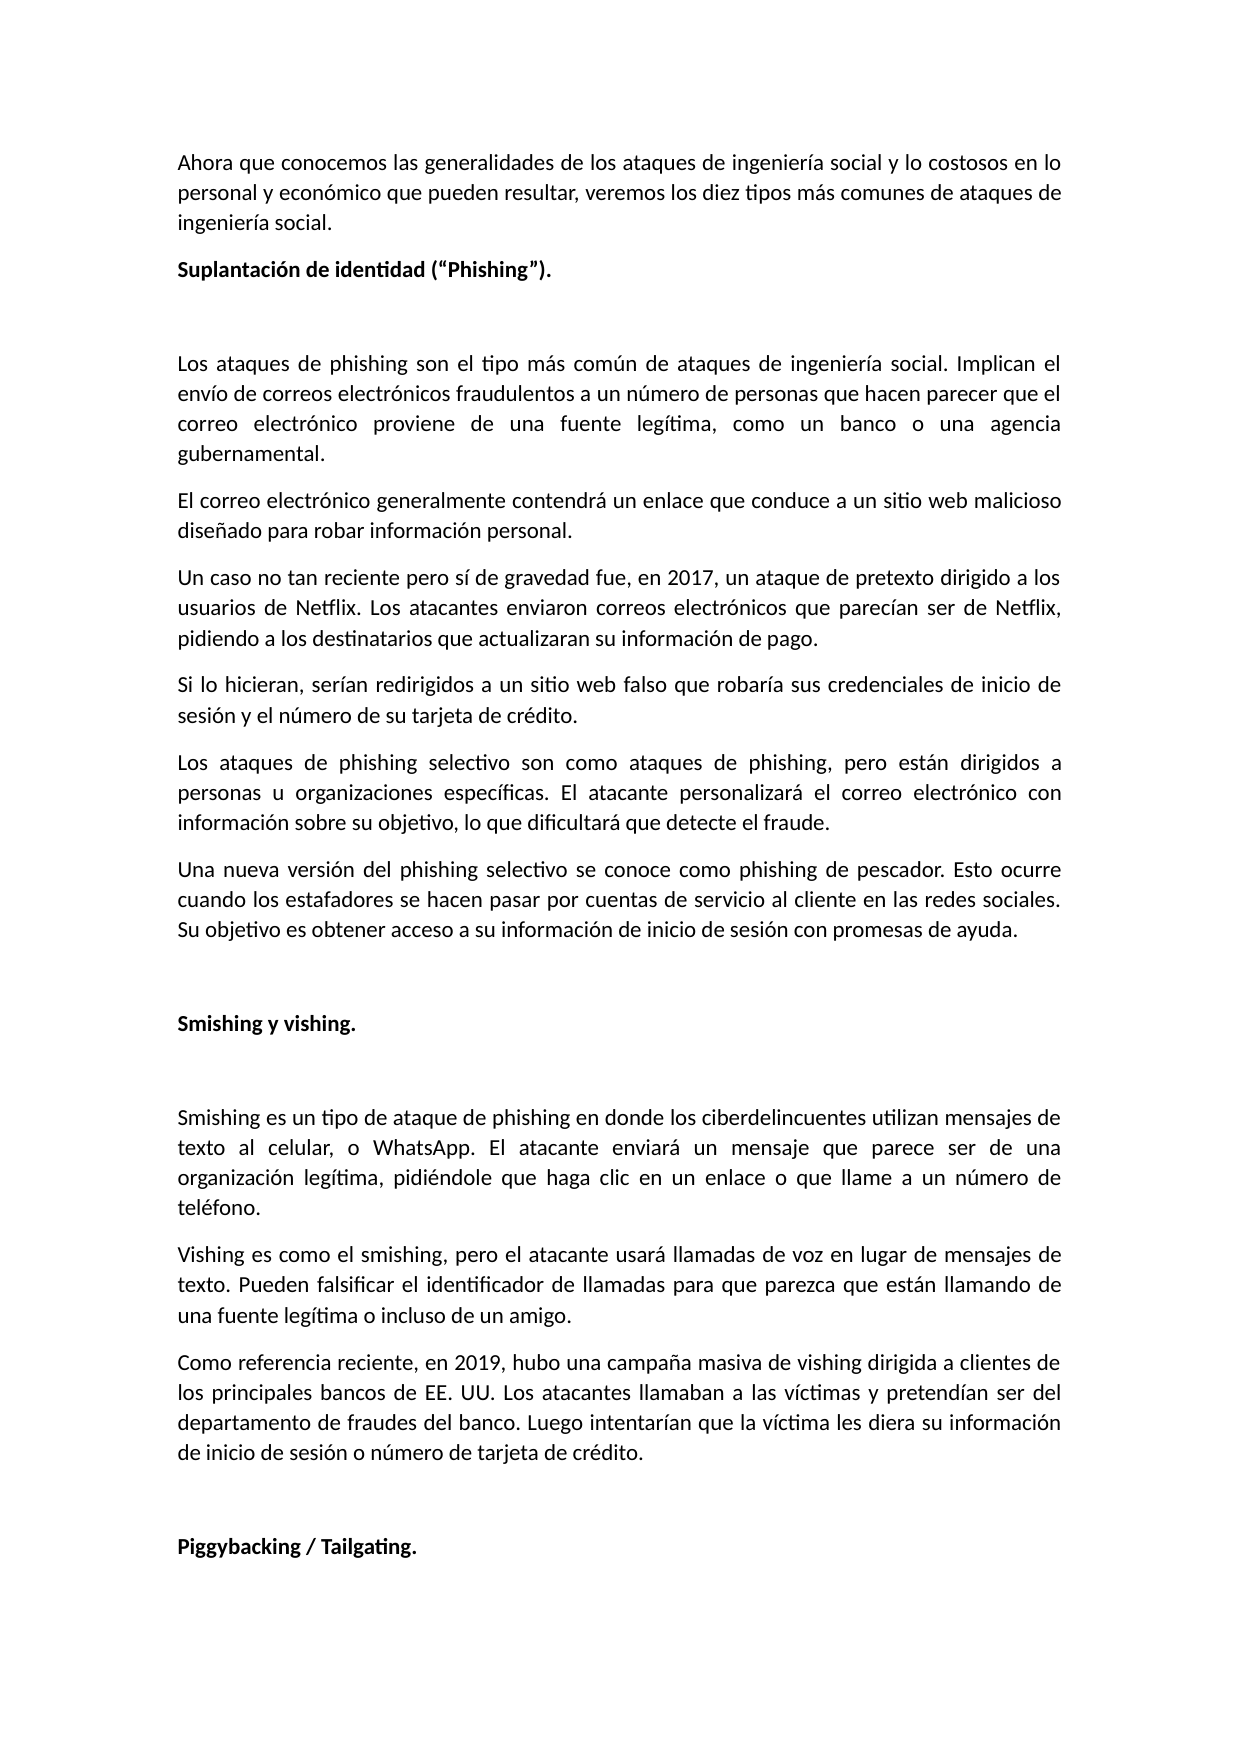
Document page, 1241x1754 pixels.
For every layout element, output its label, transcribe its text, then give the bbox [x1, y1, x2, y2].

text Una nueva versión del phishing selectivo se conoce como phishing de pescador. Esto ocurre cuando los estafadores se hacen pasar por cuentas de servicio al cliente en las redes sociales. Su objetivo es obtener acceso a su información de inicio de sesión con promesas de ayuda. [177, 855, 1063, 943]
text Un caso no tan reciente pero sí de gravedad fue, en 2017, un ataque de pretexto dirigido a los usuarios de Netflix. Los atacantes enviaron correos electrónicos que parecían ser de Netflix, pidiendo a los destinatarios que actualizaran su información de pago. [177, 563, 1063, 652]
text Si lo hicieran, serían redirigidos a un sitio web falso que robaría sus credenciales de inicio de sesión y el número de su tarjeta de crédito. [177, 671, 1063, 729]
text Los ataques de phishing selectivo son como ataques de phishing, pero están dirigidos a personas u organizaciones específicas. El atacante personalizará el correo electrónico con información sobre su objetivo, lo que dificultará que detecte el fraude. [177, 748, 1063, 836]
text Piggybacking / Tailgating. [177, 1532, 1063, 1560]
text Como referencia reciente, en 2019, hubo una campaña masiva de vishing dirigida a clientes de los principales bancos de EE. UU. Los atacantes llamaban a las víctimas y pretendían ser del departamento de fraudes del banco. Luego intentarían que la víctima les diera su información de inicio de sesión o número de tarjeta de crédito. [177, 1348, 1063, 1466]
text Vishing es como el smishing, pero el atacante usará llamadas de voz en lugar de mensajes de texto. Pueden falsificar el identificador de llamadas para que parezca que están llamando de una fuente legítima o incluso de un amigo. [177, 1240, 1063, 1329]
text Ahora que conocemos las generalidades de los ataques de ingeniería social y lo costosos en lo personal y económico que pueden resultar, veremos los diez tipos más comunes de ataques de ingeniería social. [177, 148, 1063, 236]
text Smishing es un tipo de ataque de phishing en donde los ciberdelincuentes utilizan mensajes de texto al celular, o WhatsApp. El atacante enviará un mensaje que parece ser de una organización legítima, pidiéndole que haga clic en un enlace o que llame a un número de teléfono. [177, 1103, 1063, 1221]
text Smishing y vishing. [177, 1009, 1063, 1037]
text Los ataques de phishing son el tipo más común de ataques de ingeniería social. Implican el envío de correos electrónicos fraudulentos a un número de personas que hacen parecer que el correo electrónico proviene de una fuente legítima, como un banco o una agencia gubernamental. [177, 349, 1063, 467]
text El correo electrónico generalmente contendrá un enlace que conduce a un sitio web malicioso diseñado para robar información personal. [177, 486, 1063, 544]
text Suplantación de identidad (“Phishing”). [177, 255, 1063, 283]
